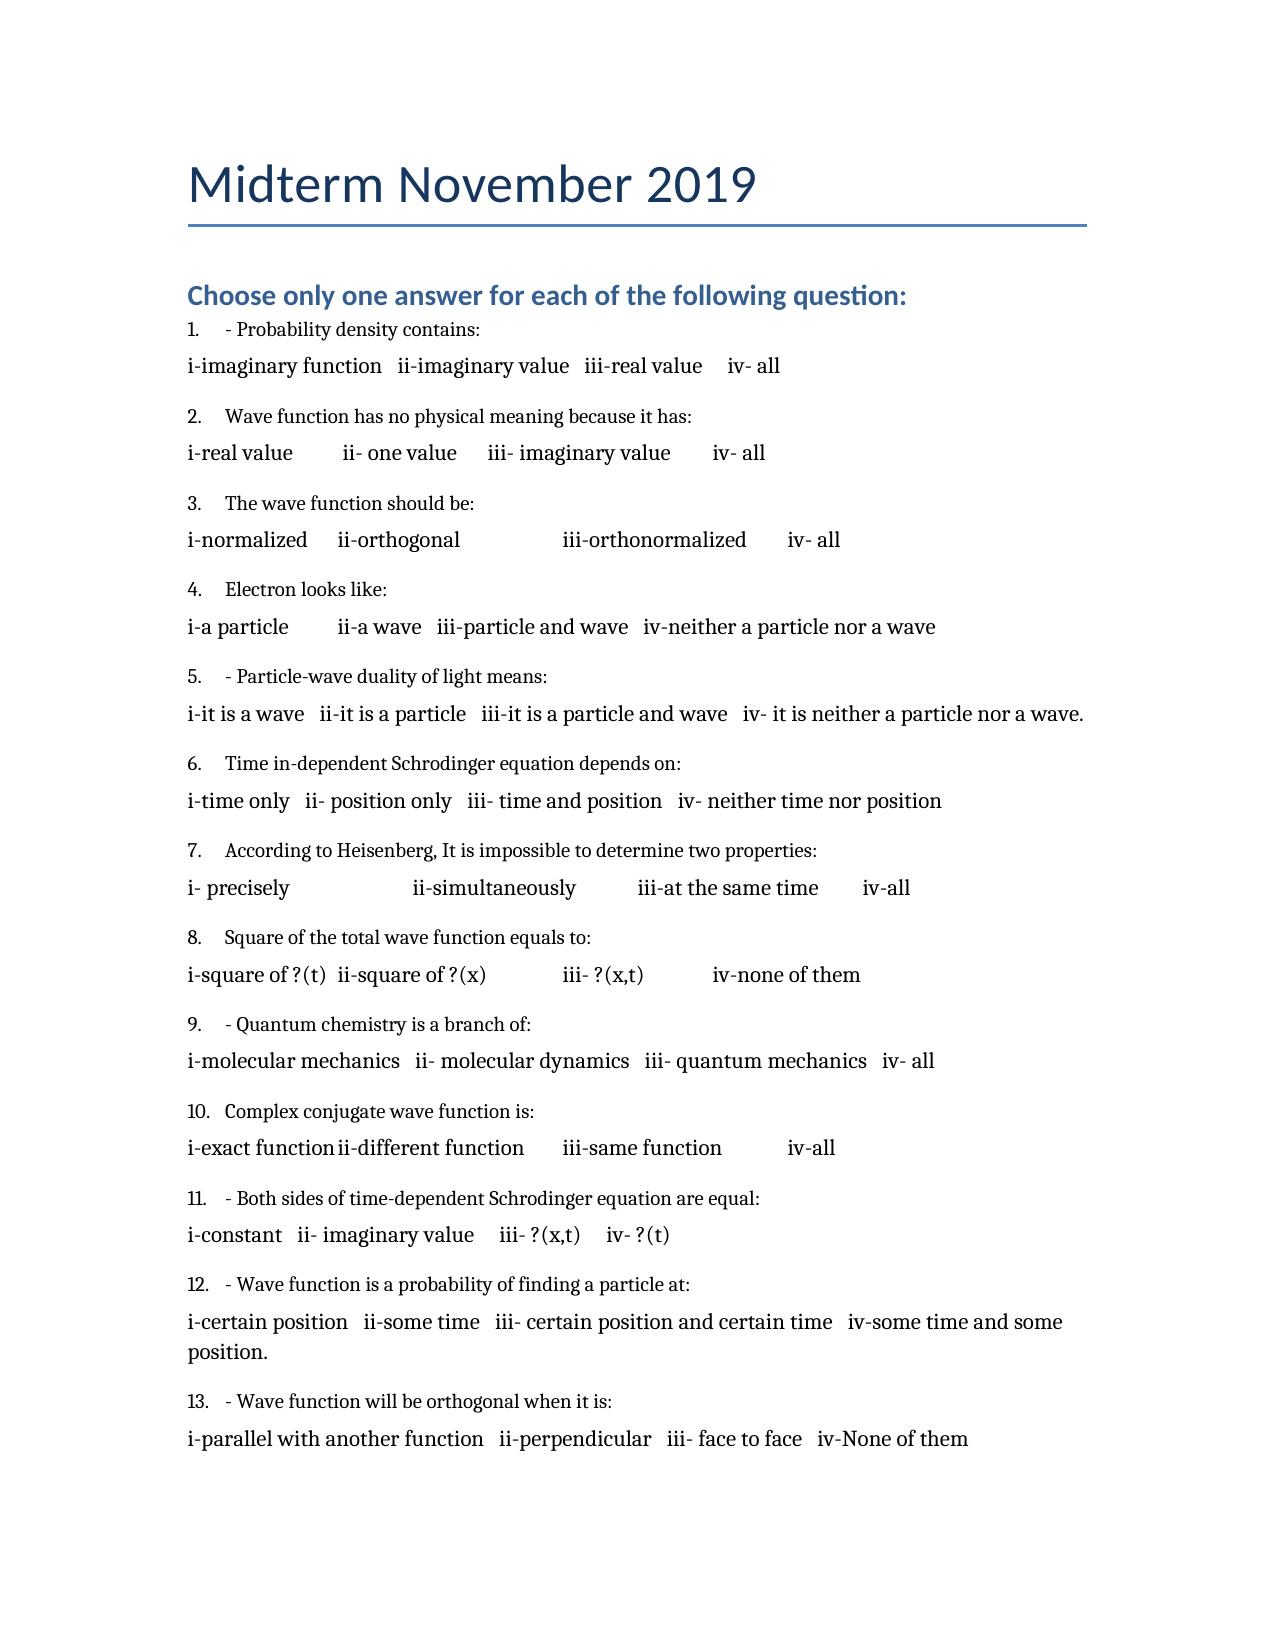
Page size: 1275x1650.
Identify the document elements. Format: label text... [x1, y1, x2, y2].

list - Both sides of time-dependent Schrodinger equation are equal: [187, 1186, 1087, 1210]
text i-constant ii- imaginary value iii- ?(x,t) iv- ?(t) [187, 1222, 1087, 1248]
text i- precisely ii-simultaneously iii-at the same time iv-all [187, 874, 1087, 901]
list Square of the total wave function equals to: [187, 926, 1087, 949]
text i-normalized ii-orthogonal iii-orthonormalized iv- all [187, 527, 1087, 553]
list - Wave function will be orthogonal when it is: [187, 1390, 1087, 1414]
list According to Heisenberg, It is impossible to determine two properties: [187, 839, 1087, 863]
text i-real value ii- one value iii- imaginary value iv- all [187, 440, 1087, 467]
text i-certain position ii-some time iii- certain position and certain time iv-some time and some position. [187, 1309, 1087, 1366]
list The wave function should be: [187, 491, 1087, 515]
title Midterm November 2019 [187, 150, 1087, 227]
list - Probability density contains: [187, 317, 1087, 341]
text i-parallel with another function ii-perpendicular iii- face to face iv-None of them [187, 1426, 1087, 1452]
list - Quantum chemistry is a branch of: [187, 1012, 1087, 1036]
list Wave function has no physical meaning because it has: [187, 404, 1087, 428]
list - Particle-wave duality of light means: [187, 665, 1087, 689]
subtitle Choose only one answer for each of the following question: [187, 277, 1087, 312]
text i-it is a wave ii-it is a particle iii-it is a particle and wave iv- it is neither a particle nor a wave. [187, 701, 1087, 727]
text i-exact function ii-different function iii-same function iv-all [187, 1135, 1087, 1162]
list Time in-dependent Schrodinger equation depends on: [187, 752, 1087, 776]
text i-molecular mechanics ii- molecular dynamics iii- quantum mechanics iv- all [187, 1048, 1087, 1075]
list Electron looks like: [187, 578, 1087, 602]
list - Wave function is a probability of finding a particle at: [187, 1273, 1087, 1297]
text i-square of ?(t) ii-square of ?(x) iii- ?(x,t) iv-none of them [187, 961, 1087, 988]
text i-imaginary function ii-imaginary value iii-real value iv- all [187, 353, 1087, 380]
text i-time only ii- position only iii- time and position iv- neither time nor position [187, 788, 1087, 814]
list Complex conjugate wave function is: [187, 1099, 1087, 1123]
text i-a particle ii-a wave iii-particle and wave iv-neither a particle nor a wave [187, 614, 1087, 640]
